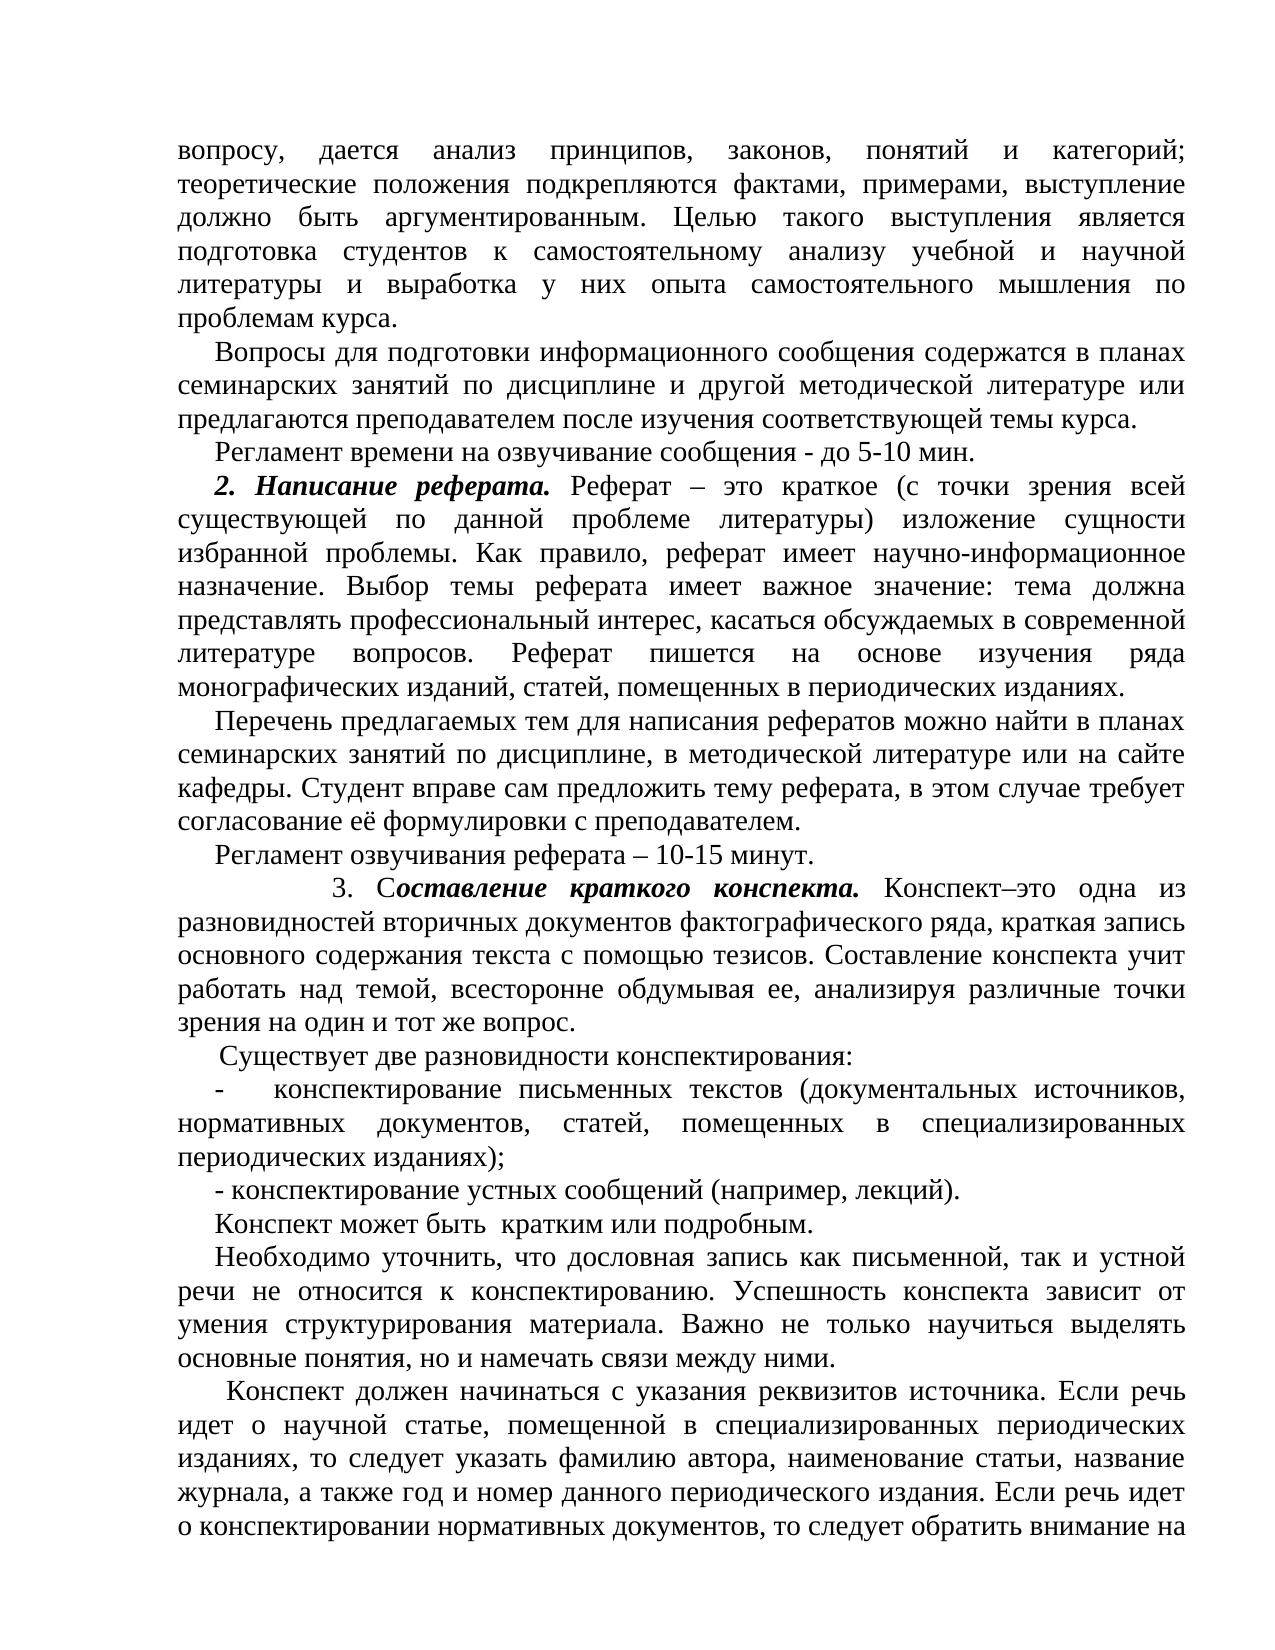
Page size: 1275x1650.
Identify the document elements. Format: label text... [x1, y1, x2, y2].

text 3. Составление краткого конспекта. Конспект–это одна из разновидностей вторичных документов фактографического ряда, краткая запись основного содержания текста с помощью тезисов. Составление конспекта учит работать над темой, всесторонне обдумывая ее, анализируя различные точки зрения на один и тот же вопрос. [177, 870, 1186, 1038]
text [177, 1373, 1186, 1541]
text Вопросы для подготовки информационного сообщения содержатся в планах семинарских занятий по дисциплине и другой методической литературе или предлагаются преподавателем после изучения соответствующей темы курса. [177, 334, 1186, 434]
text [177, 132, 1186, 334]
text Необходимо уточнить, что дословная запись как письменной, так и устной речи не относится к конспектированию. Успешность конспекта зависит от умения структурирования материала. Важно не только научиться выделять основные понятия, но и намечать связи между ними. [177, 1239, 1186, 1373]
text Существует две разновидности конспектирования: [177, 1038, 1186, 1072]
text Перечень предлагаемых тем для написания рефератов можно найти в планах семинарских занятий по дисциплине, в методической литературе или на сайте кафедры. Студент вправе сам предложить тему реферата, в этом случае требует согласование её формулировки с преподавателем. [177, 703, 1186, 837]
text Конспект может быть кратким или подробным. [177, 1206, 1186, 1239]
text Регламент озвучивания реферата – 10-15 минут. [177, 837, 1186, 870]
text - конспектирование письменных текстов (документальных источников, нормативных документов, статей, помещенных в специализированных периодических изданиях); [177, 1072, 1186, 1172]
text - конспектирование устных сообщений (например, лекций). [177, 1172, 1186, 1206]
text Регламент времени на озвучивание сообщения - до 5-10 мин. [177, 434, 1186, 468]
text 2. Написание реферата. Реферат – это краткое (с точки зрения всей существующей по данной проблеме литературы) изложение сущности избранной проблемы. Как правило, реферат имеет научно-информационное назначение. Выбор темы реферата имеет важное значение: тема должна представлять профессиональный интерес, касаться обсуждаемых в современной литературе вопросов. Реферат пишется на основе изучения ряда монографических изданий, статей, помещенных в периодических изданиях. [177, 468, 1186, 703]
